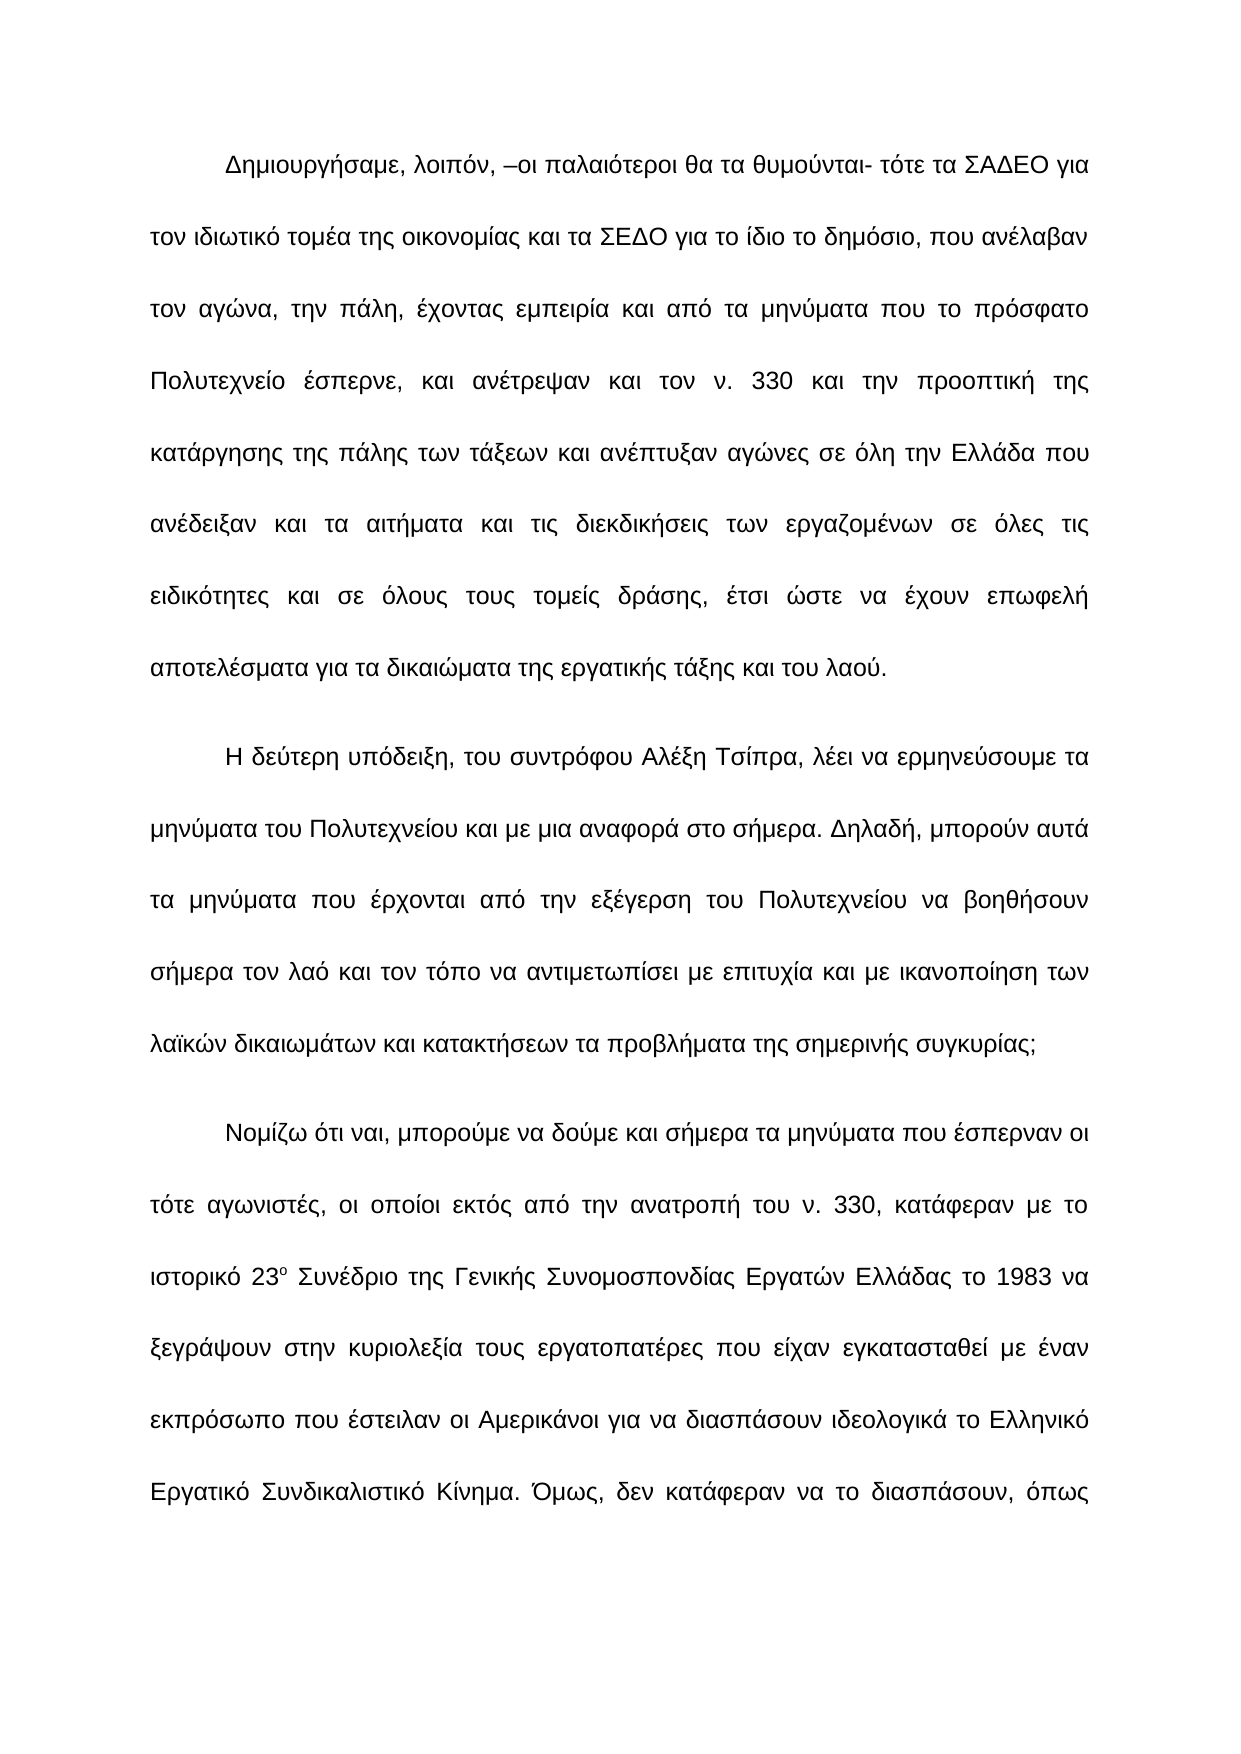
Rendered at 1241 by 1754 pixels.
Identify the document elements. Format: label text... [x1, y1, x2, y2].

text Η δεύτερη υπόδειξη, του συντρόφου Αλέξη Τσίπρα, λέει να ερμηνεύσουμε τα μηνύματα του Πολυτεχνείου και με μια αναφορά στο σήμερα. Δηλαδή, μπορούν αυτά τα μηνύματα που έρχονται από την εξέγερση του Πολυτεχνείου να βοηθήσουν σήμερα τον λαό και τον τόπο να αντιμετωπίσει με επιτυχία και με ικανοποίηση των λαϊκών δικαιωμάτων και κατακτήσεων τα προβλήματα της σημερινής συγκυρίας; [150, 742, 1090, 1058]
text Δημιουργήσαμε, λοιπόν, –οι παλαιότεροι θα τα θυμούνται- τότε τα ΣΑΔΕΟ για τον ιδιωτικό τομέα της οικονομίας και τα ΣΕΔΟ για το ίδιο το δημόσιο, που ανέλαβαν τον αγώνα, την πάλη, έχοντας εμπειρία και από τα μηνύματα που το πρόσφατο Πολυτεχνείο έσπερνε, και ανέτρεψαν και τον ν. 330 και την προοπτική της κατάργησης της πάλης των τάξεων και ανέπτυξαν αγώνες σε όλη την Ελλάδα που ανέδειξαν και τα αιτήματα και τις διεκδικήσεις των εργαζομένων σε όλες τις ειδικότητες και σε όλους τους τομείς δράσης, έτσι ώστε να έχουν επωφελή αποτελέσματα για τα δικαιώματα της εργατικής τάξης και του λαού. [150, 150, 1090, 682]
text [150, 1118, 1090, 1506]
